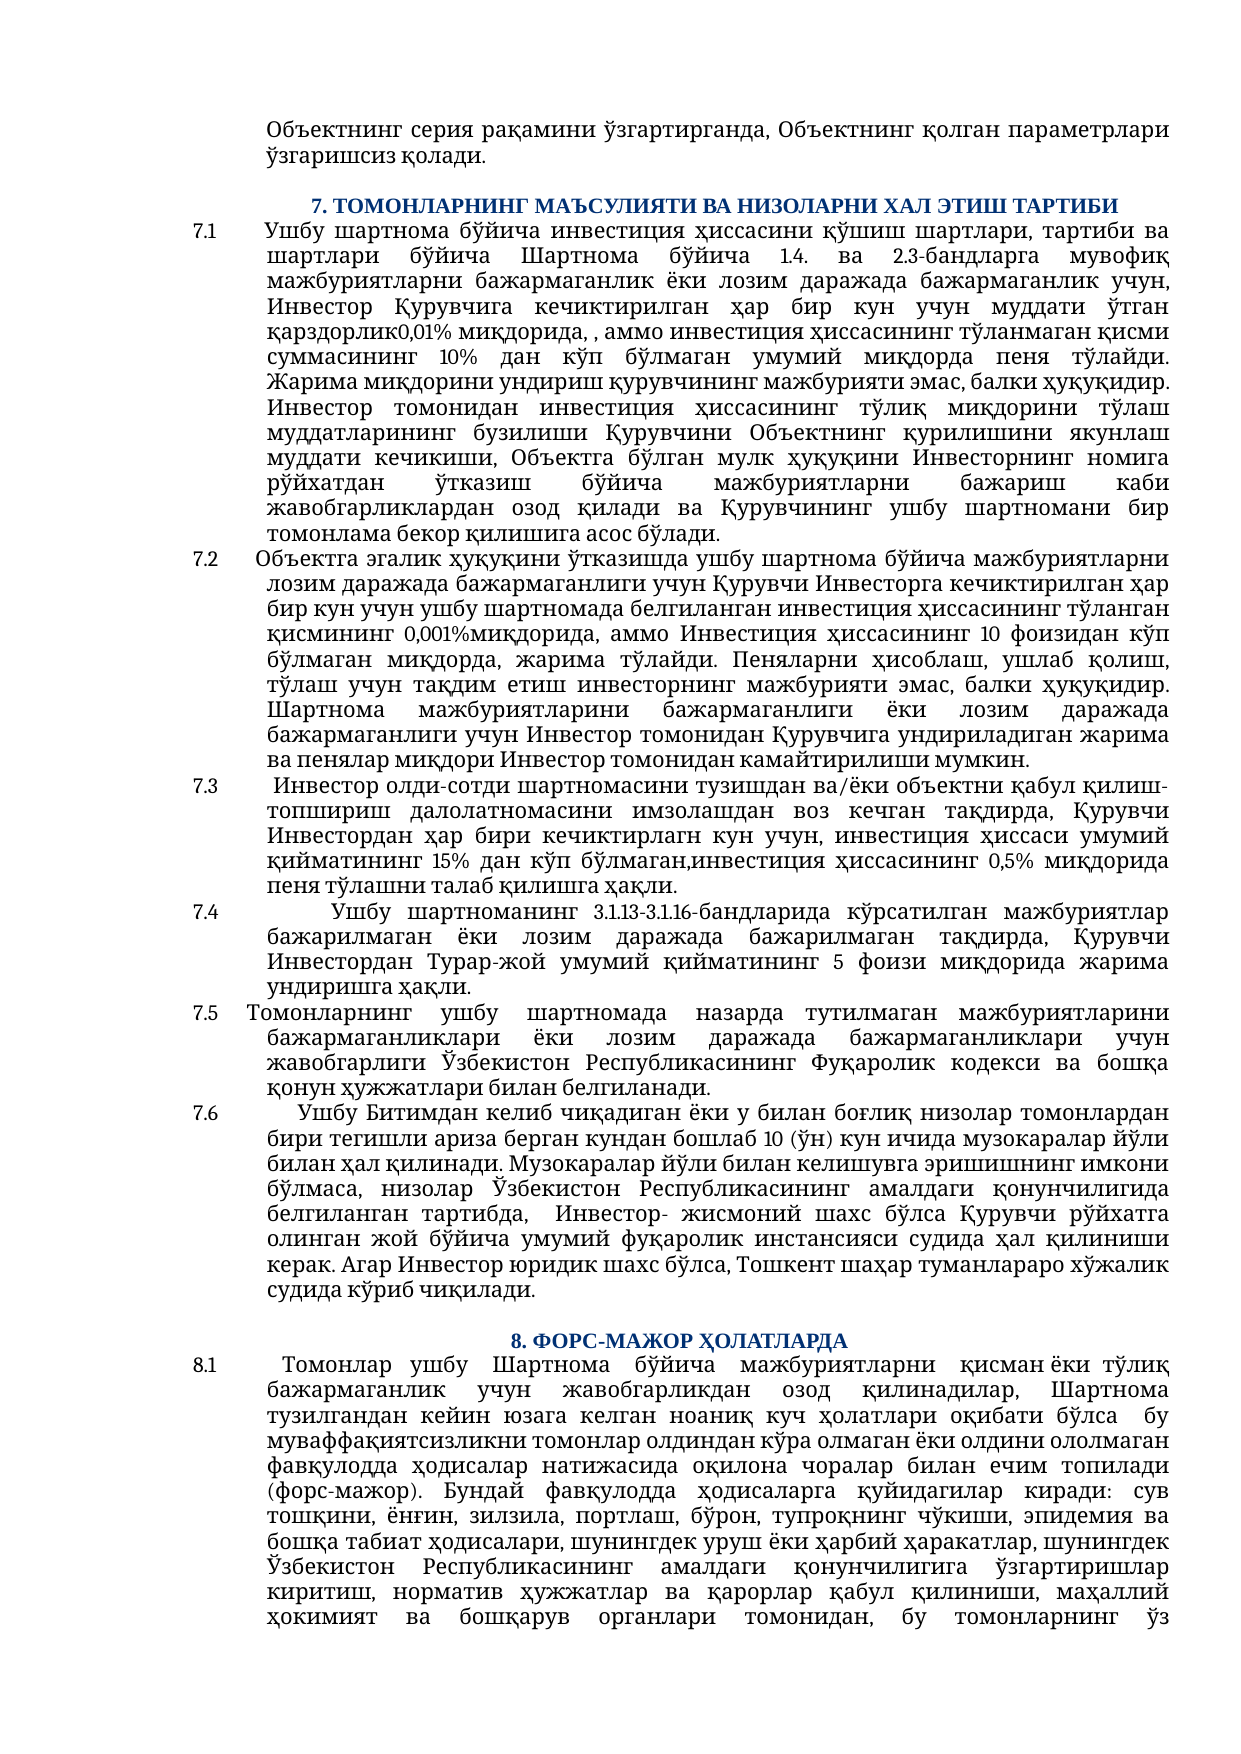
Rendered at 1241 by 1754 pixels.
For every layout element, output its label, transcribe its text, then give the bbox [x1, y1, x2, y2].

table_cell 8. ФОРС-МАЖОР ҲОЛАТЛАРДА [177, 1303, 1181, 1353]
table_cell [177, 1353, 1181, 1630]
table_cell 7.6 Ушбу Битимдан келиб чиқадиган ёки у билан боғлиқ низолар томонлардан бири тегишли ариза берган кундан бошлаб 10 (ўн) кун ичида музокаралар йўли билан ҳал қилинади. Музокаралар йўли билан келишувга эришишнинг имкони бўлмаса, низолар Ўзбекистон Республикасининг амалдаги қонунчилигида белгиланган тартибда, Инвестор- жисмоний шахс бўлса Қурувчи рўйхатга олинган жой бўйича умумий фуқаролик инстансияси судида ҳал қилиниши керак. Агар Инвестор юридик шахс бўлса, Тошкент шаҳар туманлараро хўжалик судида кўриб чиқилади. [177, 1101, 1181, 1303]
table_cell 7.4 Ушбу шартноманинг 3.1.13-3.1.16-бандларида кўрсатилган мажбуриятлар бажарилмаган ёки лозим даражада бажарилмаган тақдирда, Қурувчи Инвестордан Турар-жой умумий қийматининг 5 фоизи миқдорида жарима ундиришга ҳақли. 7.5 Томонларнинг ушбу шартномада назарда тутилмаган мажбуриятларини бажармаганликлари ёки лозим даражада бажармаганликлари учун жавобгарлиги Ўзбекистон Республикасининг Фуқаролик кодекси ва бошқа қонун ҳужжатлари билан белгиланади. [177, 899, 1181, 1101]
table_cell 7.1 Ушбу шартнома бўйича инвестиция ҳиссасини қўшиш шартлари, тартиби ва шартлари бўйича Шартнома бўйича 1.4. ва 2.3-бандларга мувофиқ мажбуриятларни бажармаганлик ёки лозим даражада бажармаганлик учун, Инвестор Қурувчига кечиктирилган ҳар бир кун учун муддати ўтган қарздорлик0,01% миқдорида, , аммо инвестиция ҳиссасининг тўланмаган қисми суммасининг 10% дан кўп бўлмаган умумий миқдорда пеня тўлайди. Жарима миқдорини ундириш қурувчининг мажбурияти эмас, балки ҳуқуқидир. Инвестор томонидан инвестиция ҳиссасининг тўлиқ миқдорини тўлаш муддатларининг бузилиши Қурувчини Объектнинг қурилишини якунлаш муддати кечикиши, Объектга бўлган мулк ҳуқуқини Инвесторнинг номига рўйхатдан ўтказиш бўйича мажбуриятларни бажариш каби жавобгарликлардан озод қилади ва Қурувчининг ушбу шартномани бир томонлама бекор қилишига асос бўлади. [177, 219, 1181, 546]
table_cell 7. ТОМОНЛАРНИНГ МАЪСУЛИЯТИ ВА НИЗОЛАРНИ ХАЛ ЭТИШ ТАРТИБИ [177, 169, 1181, 219]
table_cell 7.2 Объектга эгалик ҳуқуқини ўтказишда ушбу шартнома бўйича мажбуриятларни лозим даражада бажармаганлиги учун Қурувчи Инвесторга кечиктирилган ҳар бир кун учун ушбу шартномада белгиланган инвестиция ҳиссасининг тўланган қисмининг 0,001%миқдорида, аммо Инвестиция ҳиссасининг 10 фоизидан кўп бўлмаган миқдорда, жарима тўлайди. Пеняларни ҳисоблаш, ушлаб қолиш, тўлаш учун тақдим етиш инвесторнинг мажбурияти эмас, балки ҳуқуқидир. Шартнома мажбуриятларини бажармаганлиги ёки лозим даражада бажармаганлиги учун Инвестор томонидан Қурувчига ундириладиган жарима ва пенялар миқдори Инвестор томонидан камайтирилиши мумкин. 7.3 Инвестор олди-сотди шартномасини тузишдан ва/ёки объектни қабул қилиш-топшириш далолатномасини имзолашдан воз кечган тақдирда, Қурувчи Инвестордан ҳар бири кечиктирлагн кун учун, инвестиция ҳиссаси умумий қийматининг 15% дан кўп бўлмаган,инвестиция ҳиссасининг 0,5% миқдорида пеня тўлашни талаб қилишга ҳақли. [177, 546, 1181, 899]
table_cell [177, 118, 1181, 168]
